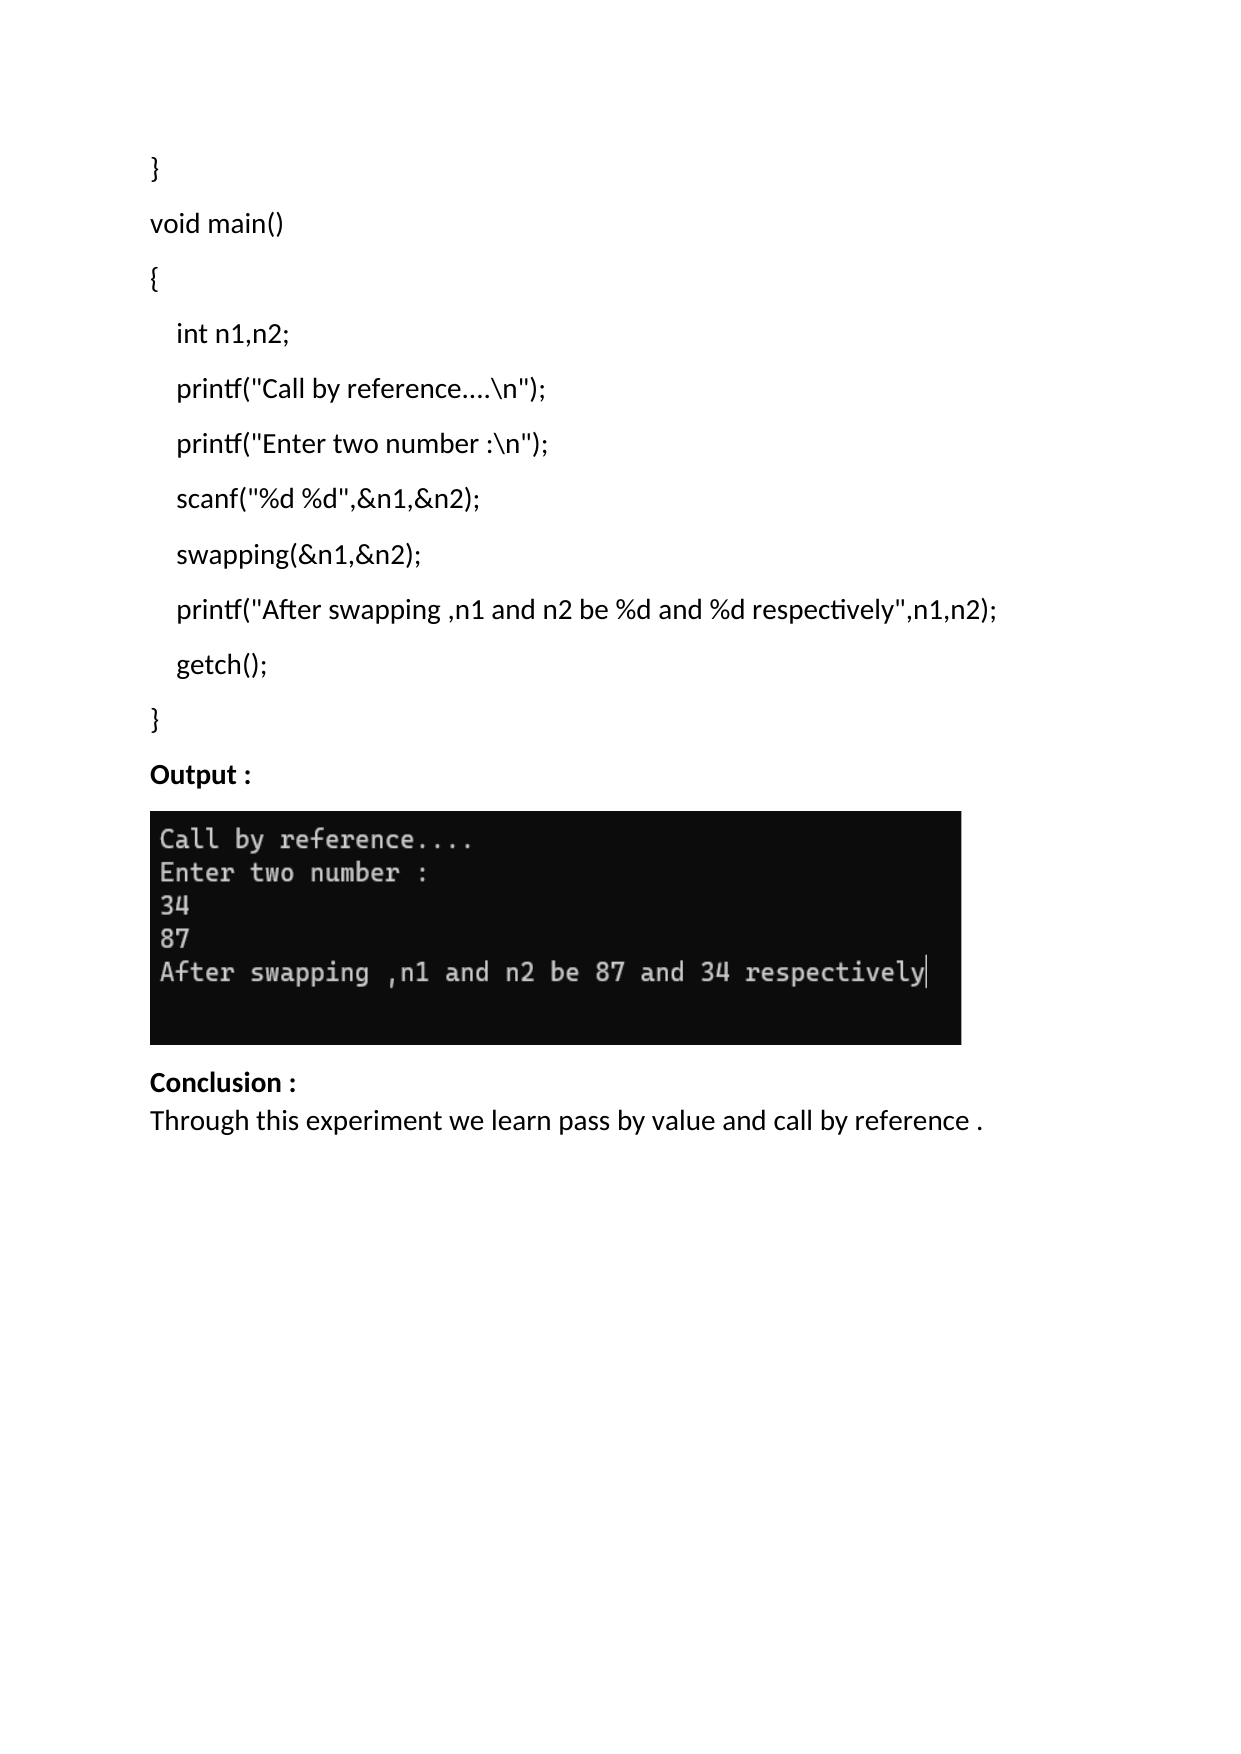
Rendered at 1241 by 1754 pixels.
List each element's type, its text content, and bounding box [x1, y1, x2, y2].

text int n1,n2; [150, 315, 1090, 351]
text printf("Call by reference....\n"); [150, 370, 1090, 406]
text Output : [150, 756, 1090, 792]
picture [150, 811, 962, 1045]
text Conclusion : Through this experiment we learn pass by value and call by reference . [150, 1064, 1090, 1138]
text } [150, 150, 1090, 186]
text getch(); [150, 646, 1090, 682]
text scanf("%d %d",&n1,&n2); [150, 481, 1090, 516]
text printf("After swapping ,n1 and n2 be %d and %d respectively",n1,n2); [150, 591, 1090, 626]
text } [150, 701, 1090, 737]
text { [150, 260, 1090, 296]
text swapping(&n1,&n2); [150, 536, 1090, 571]
text void main() [150, 205, 1090, 241]
text printf("Enter two number :\n"); [150, 426, 1090, 461]
